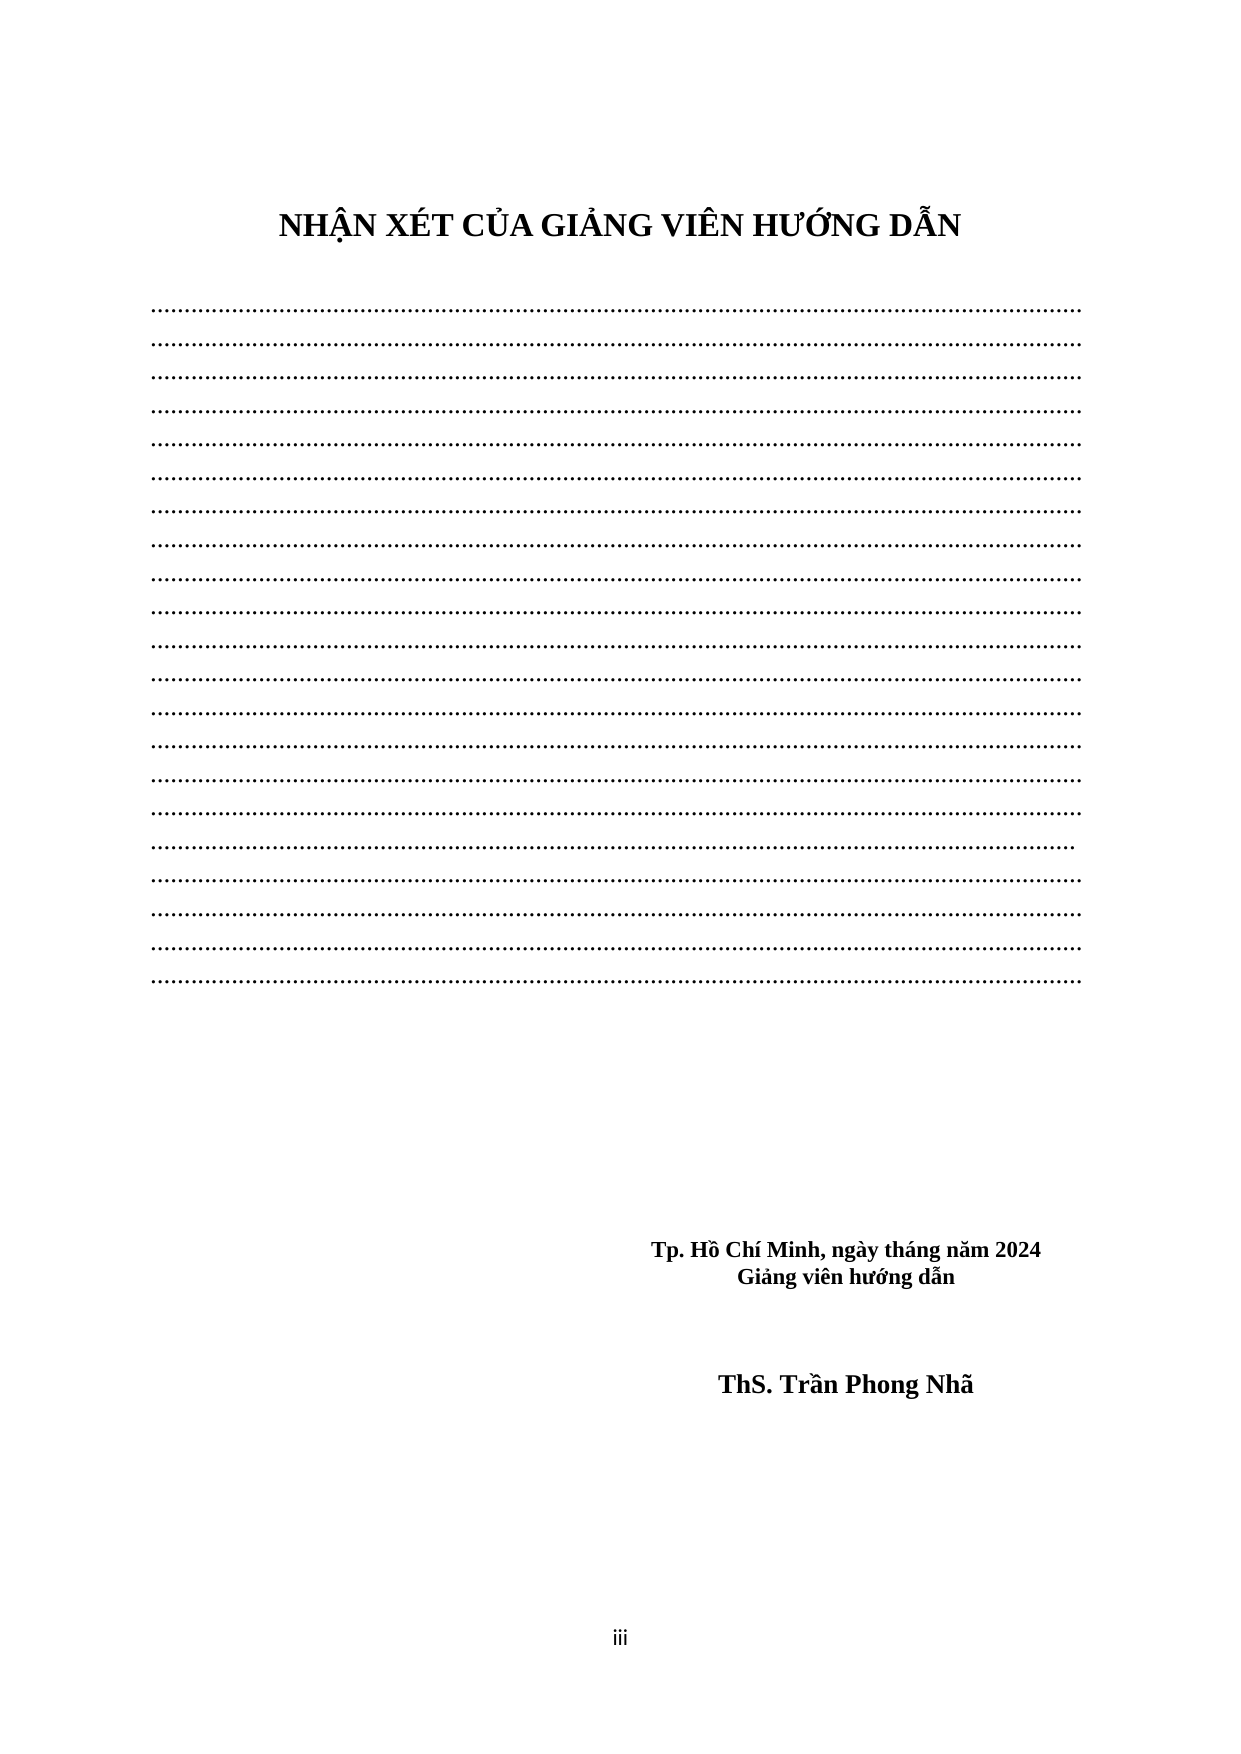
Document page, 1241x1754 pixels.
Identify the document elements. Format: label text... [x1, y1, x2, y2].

text .......................................................................................................................................... .......................................................................................................................................... .......................................................................................................................................... .......................................................................................................................................... .......................................................................................................................................... .......................................................................................................................................... .......................................................................................................................................... .......................................................................................................................................... .......................................................................................................................................... .......................................................................................................................................... .......................................................................................................................................... .......................................................................................................................................... .......................................................................................................................................... .......................................................................................................................................... .......................................................................................................................................... .......................................................................................................................................... ......................................................................................................................................... .......................................................................................................................................... .................................................................................................................................................................................................................................................................................... .......................................................................................................................................... [150, 247, 1090, 989]
subtitle NHẬN XÉT CỦA GIẢNG VIÊN HƯỚNG DẪN [150, 205, 1090, 243]
table_header Tp. Hồ Chí Minh, ngày tháng năm 2024 Giảng viên hướng dẫn ThS. Trần Phong Nhã [603, 1208, 1089, 1428]
